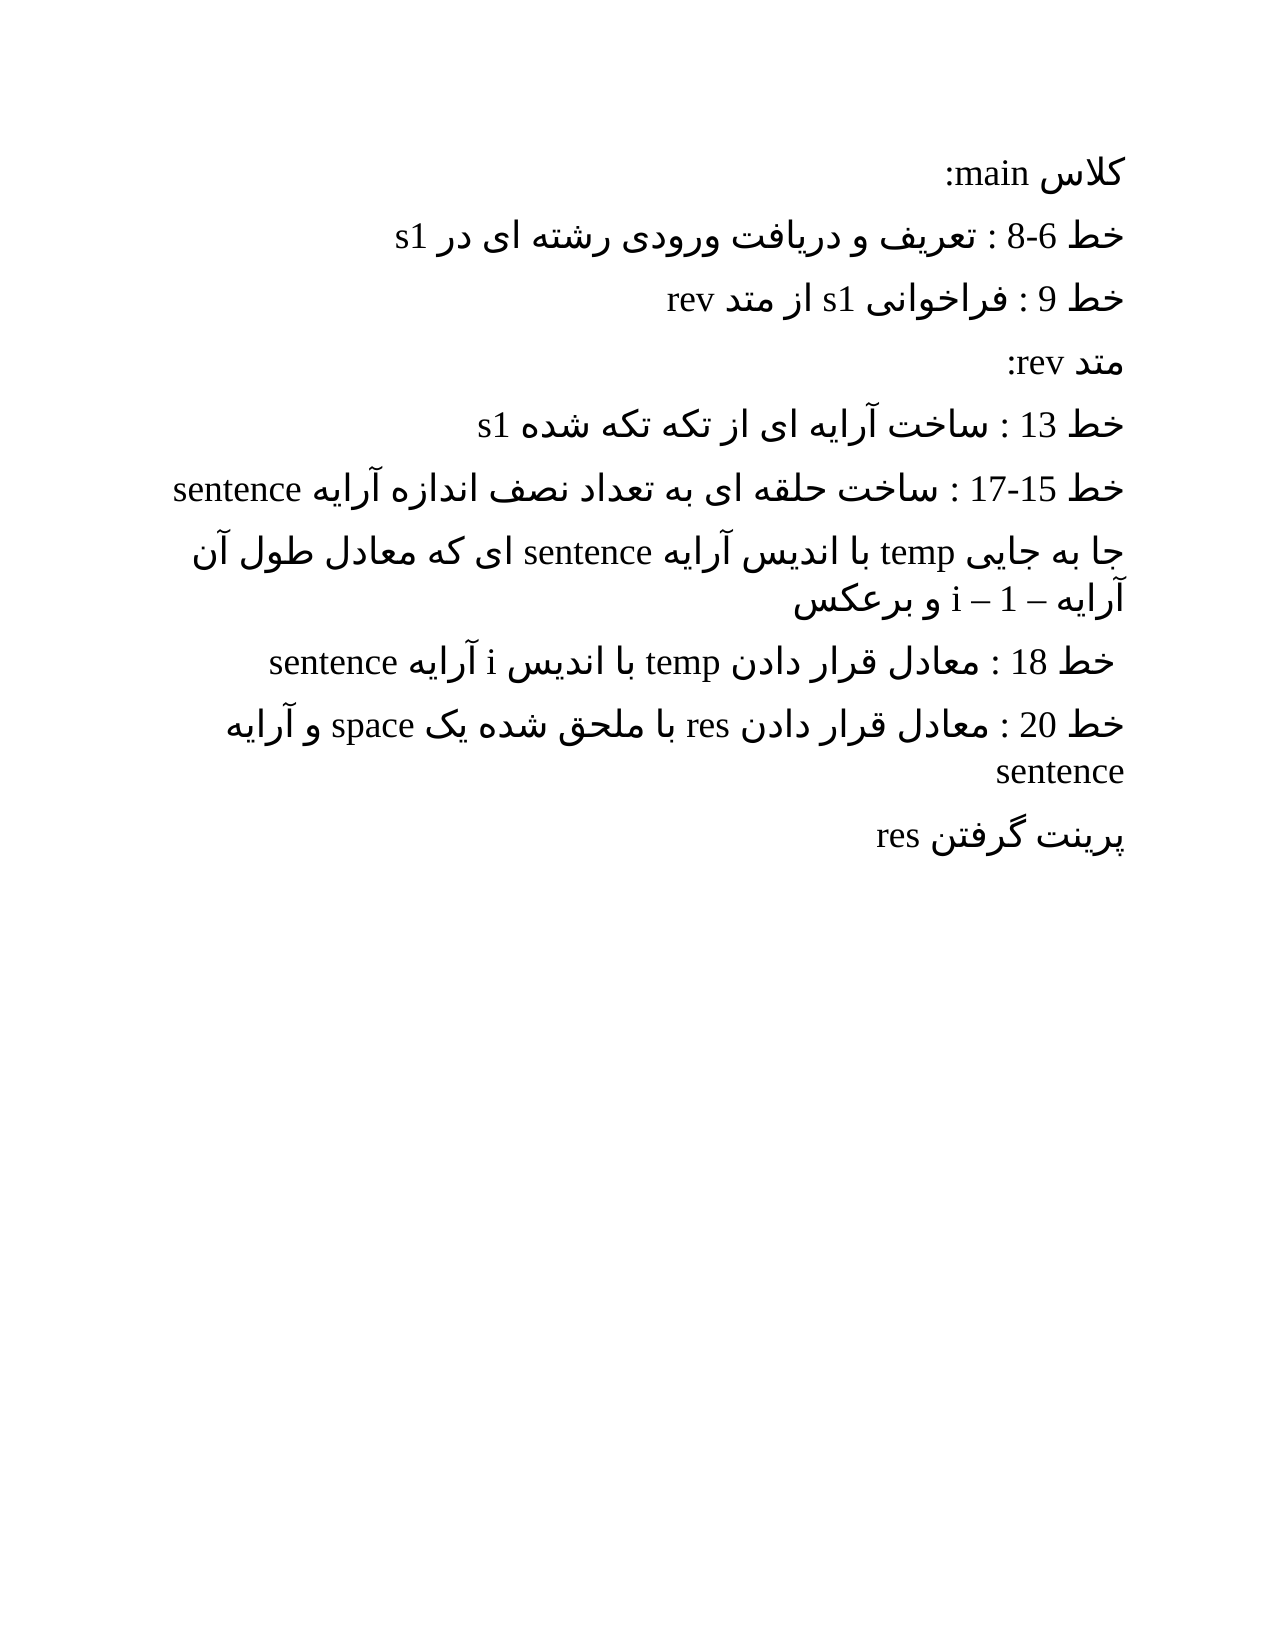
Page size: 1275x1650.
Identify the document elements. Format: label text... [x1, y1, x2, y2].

text جا به جایی temp با اندیس آرایه sentence ای که معادل طول آن آرایه – 1 – i و برعکس [150, 529, 1125, 619]
text خط 6-8 : تعریف و دریافت ورودی رشته ای در s1 [150, 213, 1125, 256]
text خط 20 : معادل قرار دادن res با ملحق شده یک space و آرایه sentence [150, 702, 1125, 792]
text خط 13 : ساخت آرایه ای از تکه تکه شده s1 [150, 403, 1125, 446]
text خط 15-17 : ساخت حلقه ای به تعداد نصف اندازه آرایه sentence [150, 466, 1125, 509]
text خط 18 : معادل قرار دادن temp با اندیس i آرایه sentence [150, 639, 1125, 682]
text خط 9 : فراخوانی s1 از متد rev [150, 276, 1125, 319]
text پرینت گرفتن res [150, 812, 1125, 855]
text کلاس main: [150, 150, 1125, 193]
text متد rev: [150, 340, 1125, 383]
